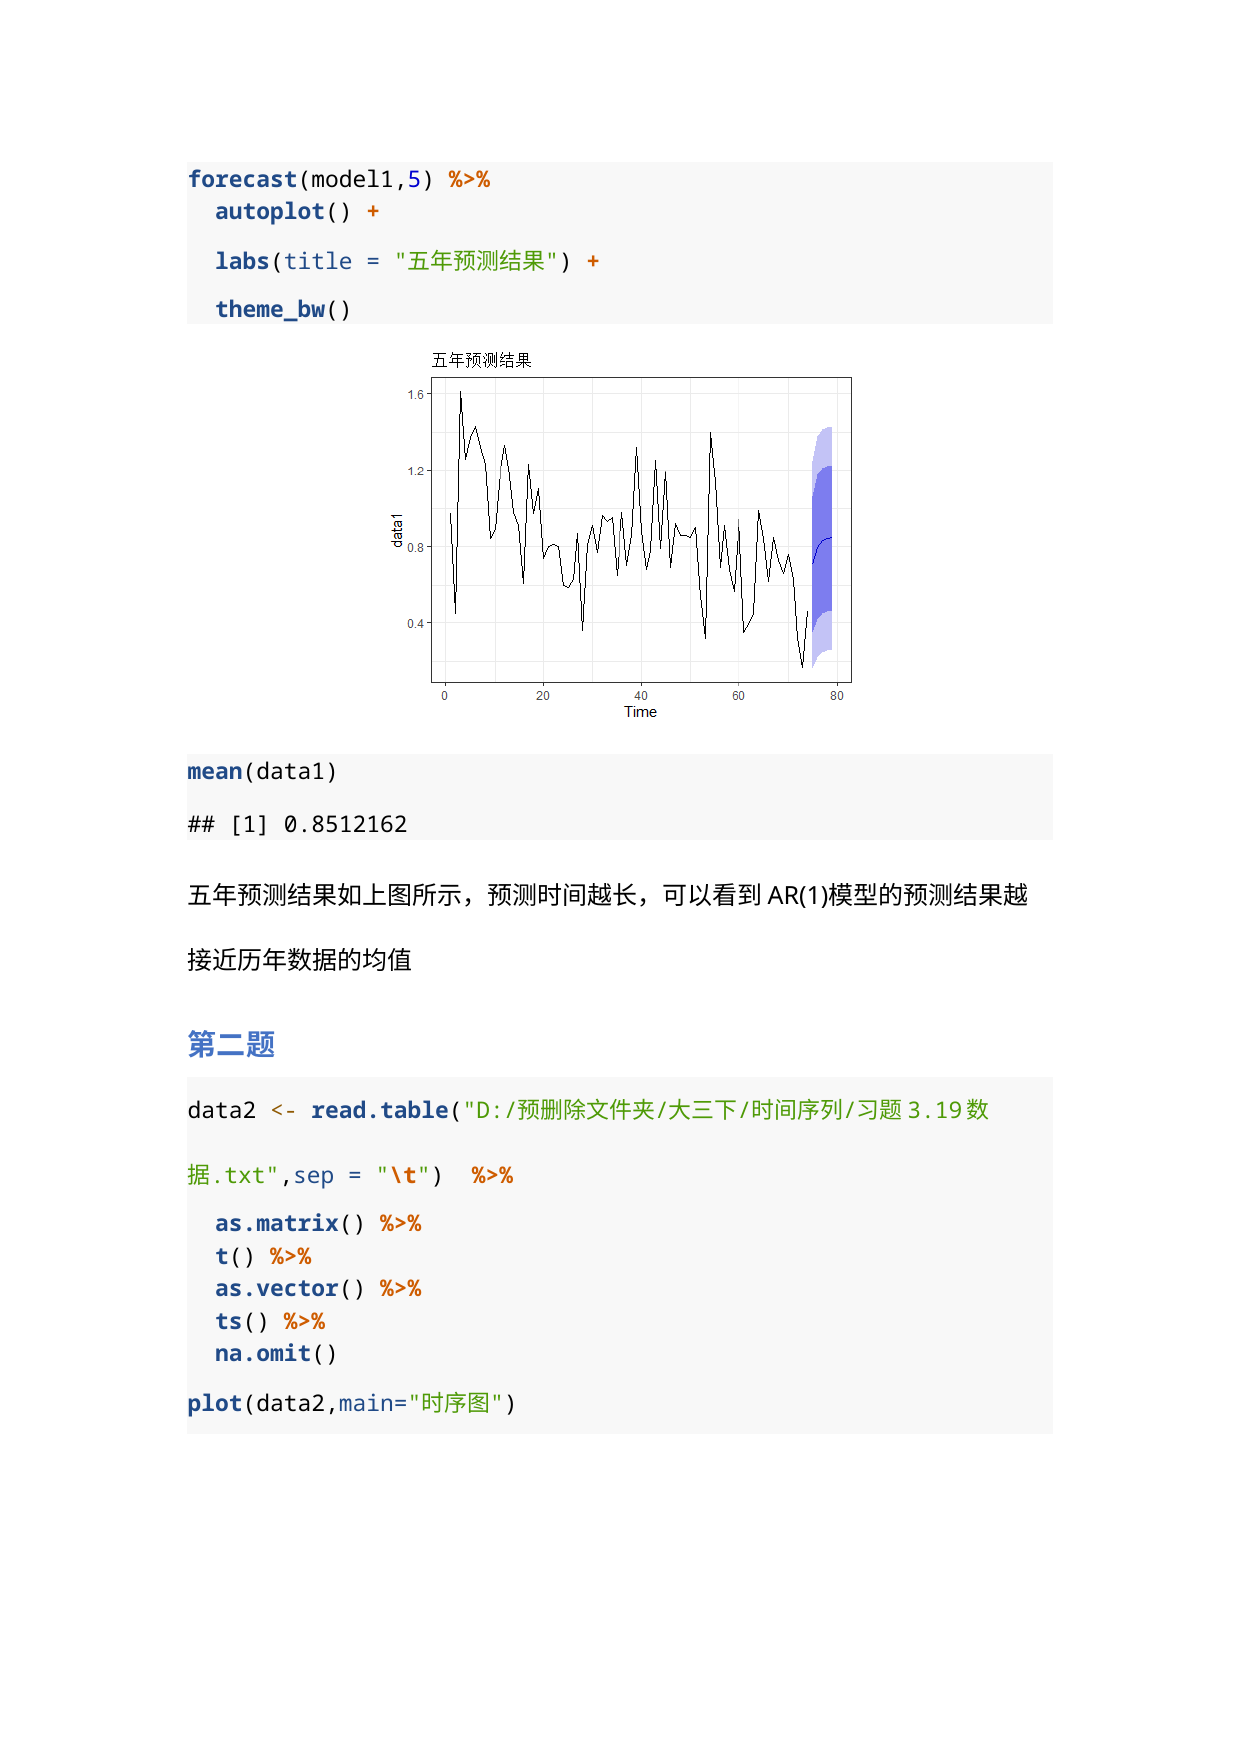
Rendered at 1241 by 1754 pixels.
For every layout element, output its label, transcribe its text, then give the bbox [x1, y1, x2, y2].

text ## [1] 0.8512162 [187, 807, 1053, 840]
text forecast(model1,5) %>% autoplot() + labs(title = "五年预测结果") + theme_bw() [187, 162, 1053, 324]
picture [382, 345, 858, 726]
text mean(data1) [187, 754, 1053, 787]
subtitle 第二题 [187, 1012, 1053, 1077]
text data2 <- read.table("D:/预删除文件夹/大三下/时间序列/习题3.19数据.txt",sep = "\t") %>% as.matrix() %>% t() %>% as.vector() %>% ts() %>% na.omit() plot(data2,main="时序图") [187, 1077, 1053, 1434]
text 五年预测结果如上图所示，预测时间越长，可以看到AR(1)模型的预测结果越接近历年数据的均值 [187, 861, 1053, 991]
